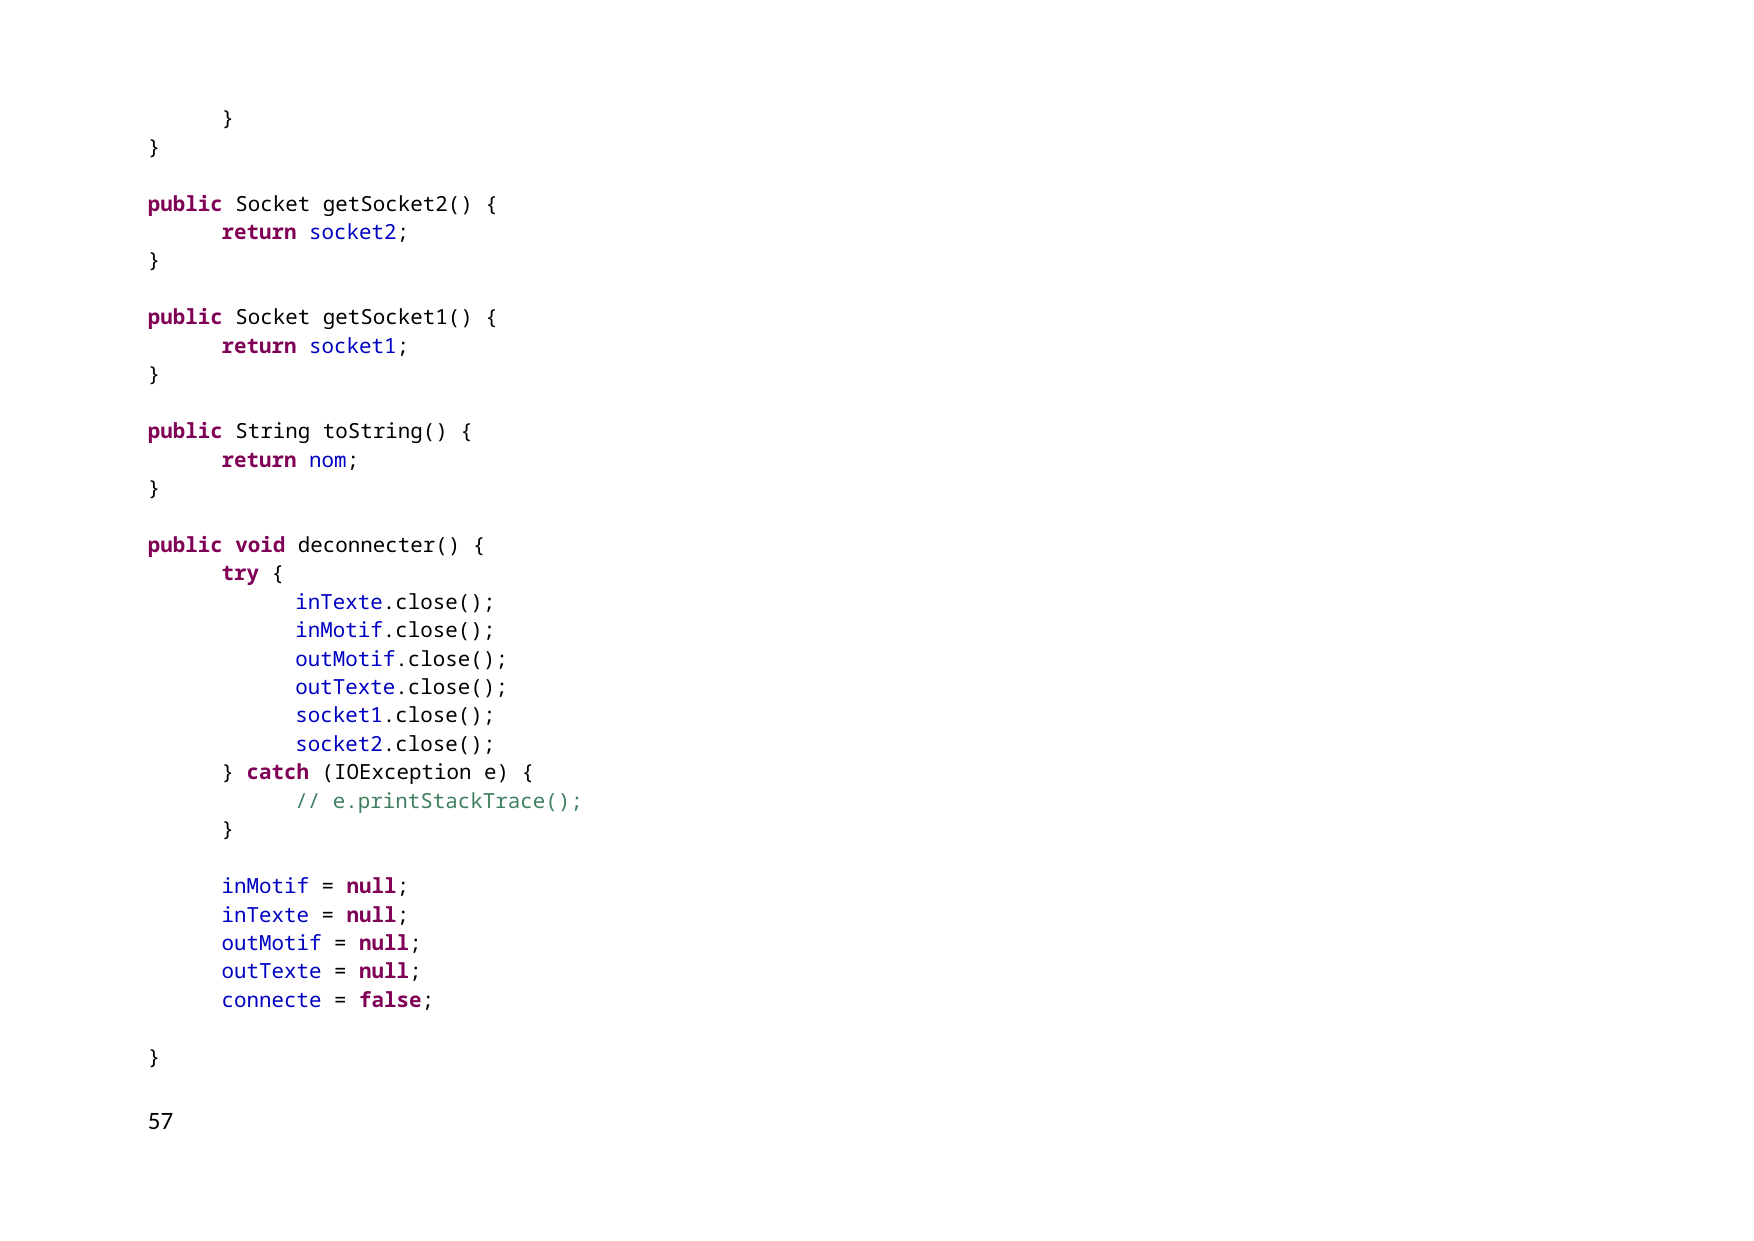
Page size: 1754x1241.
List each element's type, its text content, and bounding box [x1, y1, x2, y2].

text inMotif = null; [133, 871, 1621, 900]
text inTexte = null; [133, 900, 1621, 928]
text return nom; [133, 445, 1621, 473]
text socket2.close(); [133, 729, 1621, 757]
text } [133, 246, 1621, 274]
text connecte = false; [133, 985, 1621, 1013]
text } [133, 814, 1621, 843]
text } [133, 473, 1621, 502]
text inMotif.close(); [133, 615, 1621, 644]
text outTexte = null; [133, 957, 1621, 985]
text public void deconnecter() { [133, 530, 1621, 558]
text } [133, 1042, 1621, 1070]
text } catch (IOException e) { [133, 757, 1621, 786]
text inTexte.close(); [133, 587, 1621, 615]
text // e.printStackTrace(); [133, 786, 1621, 814]
text socket1.close(); [133, 701, 1621, 729]
text outTexte.close(); [133, 672, 1621, 701]
text public String toString() { [133, 416, 1621, 445]
text public Socket getSocket2() { [133, 189, 1621, 217]
text return socket1; [133, 331, 1621, 359]
text outMotif = null; [133, 928, 1621, 957]
text public Socket getSocket1() { [133, 302, 1621, 331]
text outMotif.close(); [133, 644, 1621, 672]
text } [133, 359, 1621, 388]
text return socket2; [133, 217, 1621, 246]
text } [133, 103, 1621, 132]
text } [133, 132, 1621, 160]
text try { [133, 558, 1621, 587]
